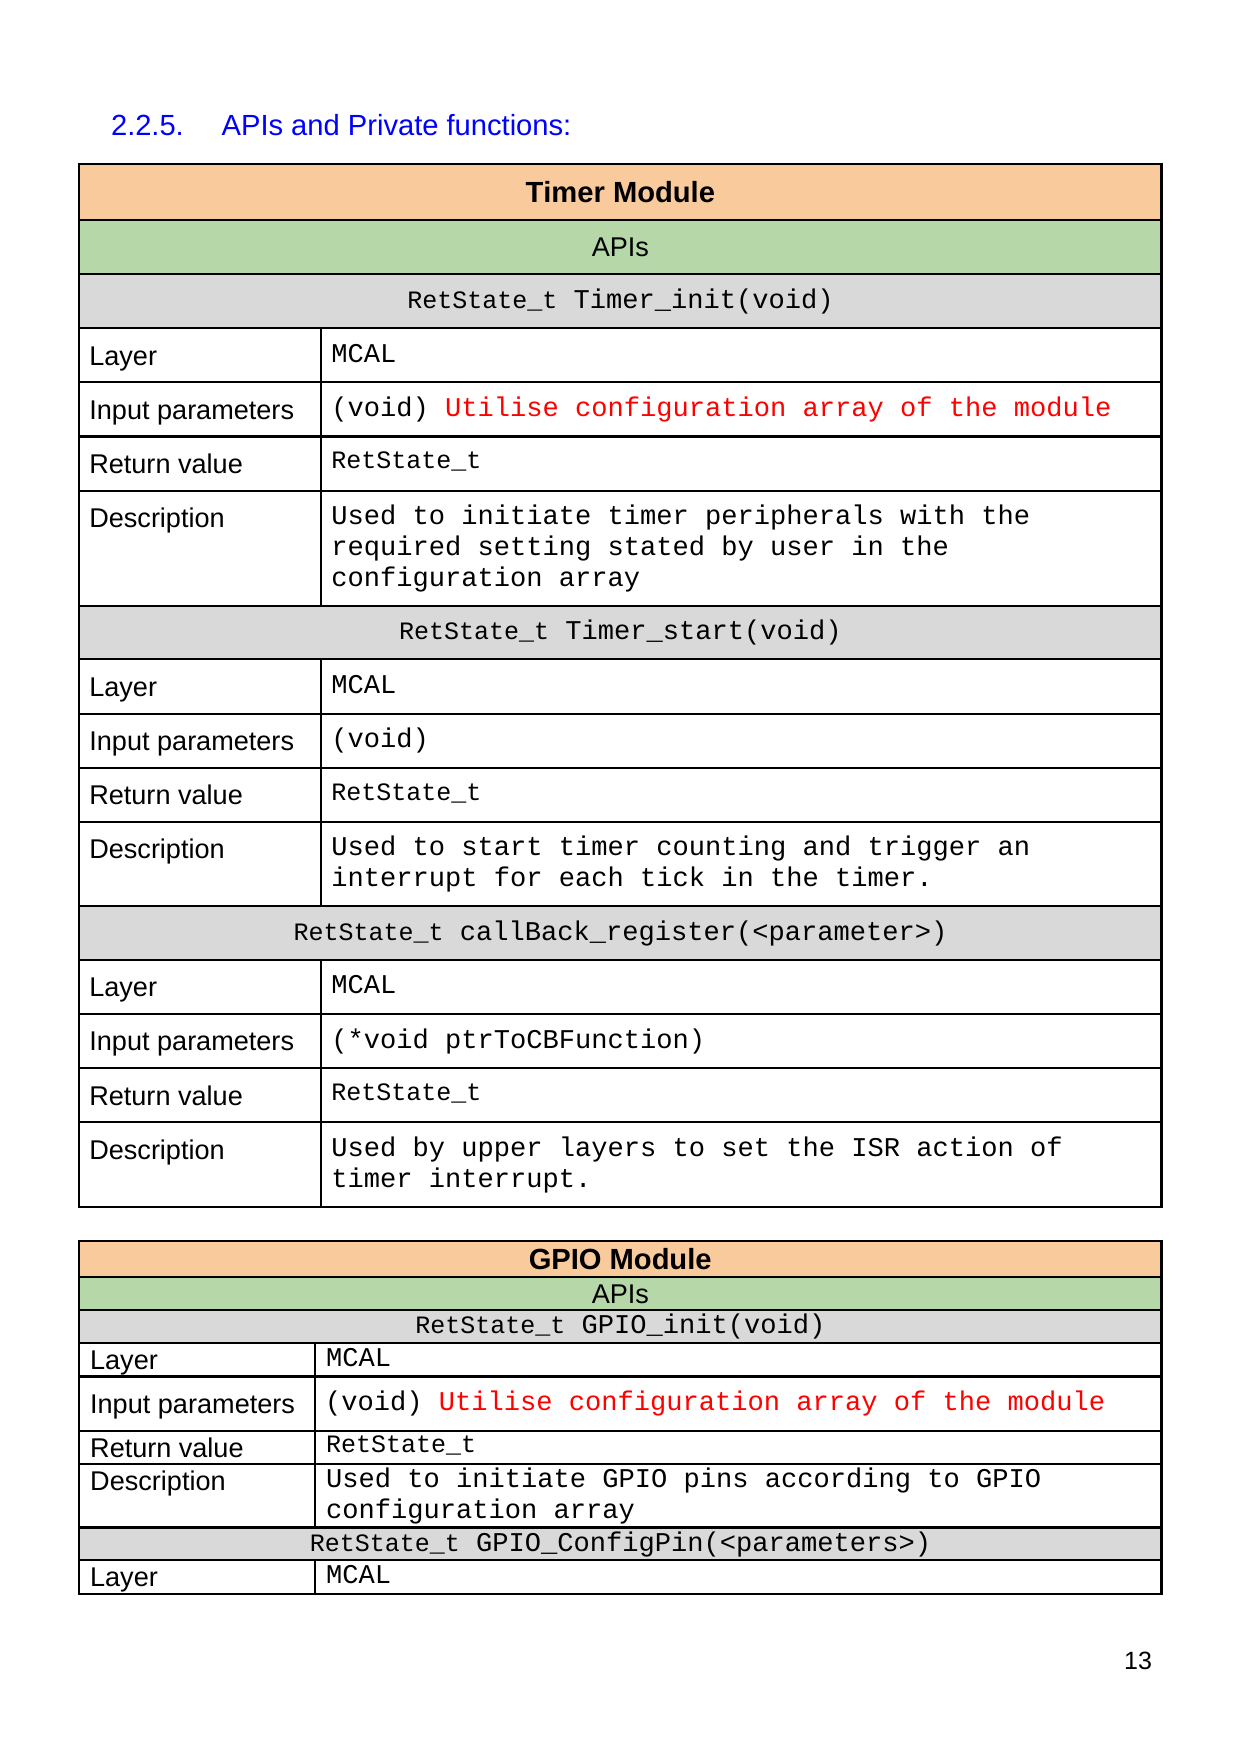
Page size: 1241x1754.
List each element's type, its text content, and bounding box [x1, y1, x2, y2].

table_cell Input parameters [80, 1015, 320, 1067]
table_cell RetState_t GPIO_init(void) [80, 1311, 1160, 1342]
table_cell (void) Utilise configuration array of the module [316, 1378, 1160, 1429]
table_cell Description [80, 1465, 314, 1526]
table_cell RetState_t [322, 769, 1160, 821]
table_cell MCAL [316, 1561, 1160, 1592]
table_cell Layer [80, 961, 320, 1013]
table_cell Layer [80, 660, 320, 712]
table_cell RetState_t callBack_register(<parameter>) [80, 907, 1160, 959]
table_cell APIs [80, 221, 1160, 273]
table_cell (void) Utilise configuration array of the module [322, 383, 1160, 435]
table_cell Layer [80, 1561, 314, 1592]
table_cell Return value [80, 1432, 314, 1463]
table_cell Input parameters [80, 383, 320, 435]
table_cell Used by upper layers to set the ISR action of timer interrupt. [322, 1123, 1160, 1206]
table_cell RetState_t Timer_init(void) [80, 275, 1160, 327]
table_cell Description [80, 492, 320, 604]
table_cell Layer [80, 329, 320, 381]
table_cell (*void ptrToCBFunction) [322, 1015, 1160, 1067]
table_cell (void) [322, 715, 1160, 767]
table_cell Layer [80, 1344, 314, 1375]
table_cell RetState_t Timer_start(void) [80, 607, 1160, 658]
table_cell Return value [80, 438, 320, 489]
table_cell MCAL [322, 961, 1160, 1013]
table_cell Used to start timer counting and trigger an interrupt for each tick in the timer. [322, 823, 1160, 905]
table_cell RetState_t [322, 1069, 1160, 1121]
subtitle APIs and Private functions: [184, 108, 1152, 142]
table_cell Description [80, 823, 320, 905]
table_cell Input parameters [80, 715, 320, 767]
table_cell APIs [80, 1278, 1160, 1309]
table_cell Input parameters [80, 1378, 314, 1429]
table_cell MCAL [322, 660, 1160, 712]
table_cell Description [80, 1123, 320, 1206]
table_header Timer Module [80, 165, 1160, 219]
table_cell Used to initiate timer peripherals with the required setting stated by user in the configuration array [322, 492, 1160, 604]
table_cell RetState_t [316, 1432, 1160, 1463]
table_cell Return value [80, 1069, 320, 1121]
table_cell Return value [80, 769, 320, 821]
table_cell MCAL [322, 329, 1160, 381]
table_cell MCAL [316, 1344, 1160, 1375]
table_cell Used to initiate GPIO pins according to GPIO configuration array [316, 1465, 1160, 1526]
table_header GPIO Module [80, 1242, 1160, 1276]
table_cell RetState_t GPIO_ConfigPin(<parameters>) [80, 1529, 1160, 1559]
table_cell RetState_t [322, 438, 1160, 489]
